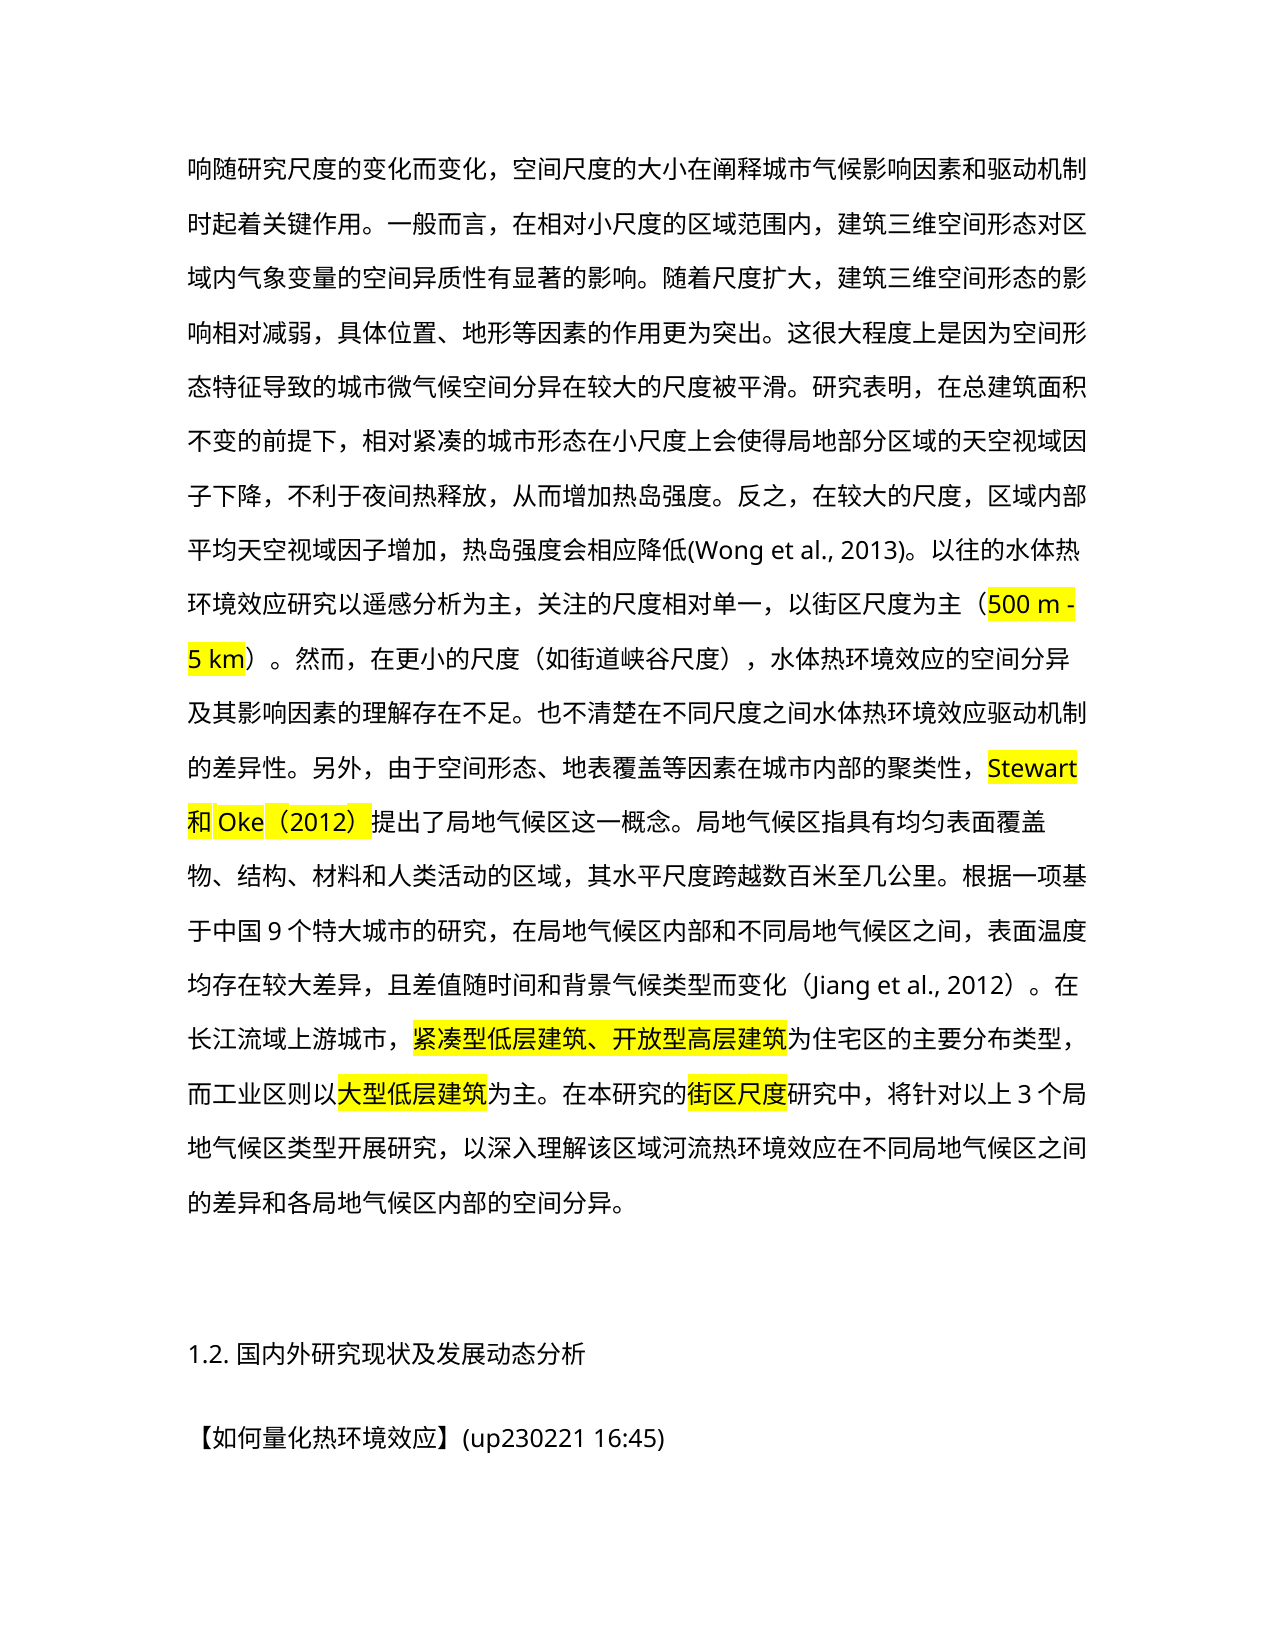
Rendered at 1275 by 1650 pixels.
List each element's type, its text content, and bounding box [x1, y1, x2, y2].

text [187, 150, 1087, 1219]
subtitle 1.2. 国内外研究现状及发展动态分析 [187, 1334, 1087, 1371]
text 【如何量化热环境效应】(up230221 16:45) [187, 1419, 1087, 1455]
